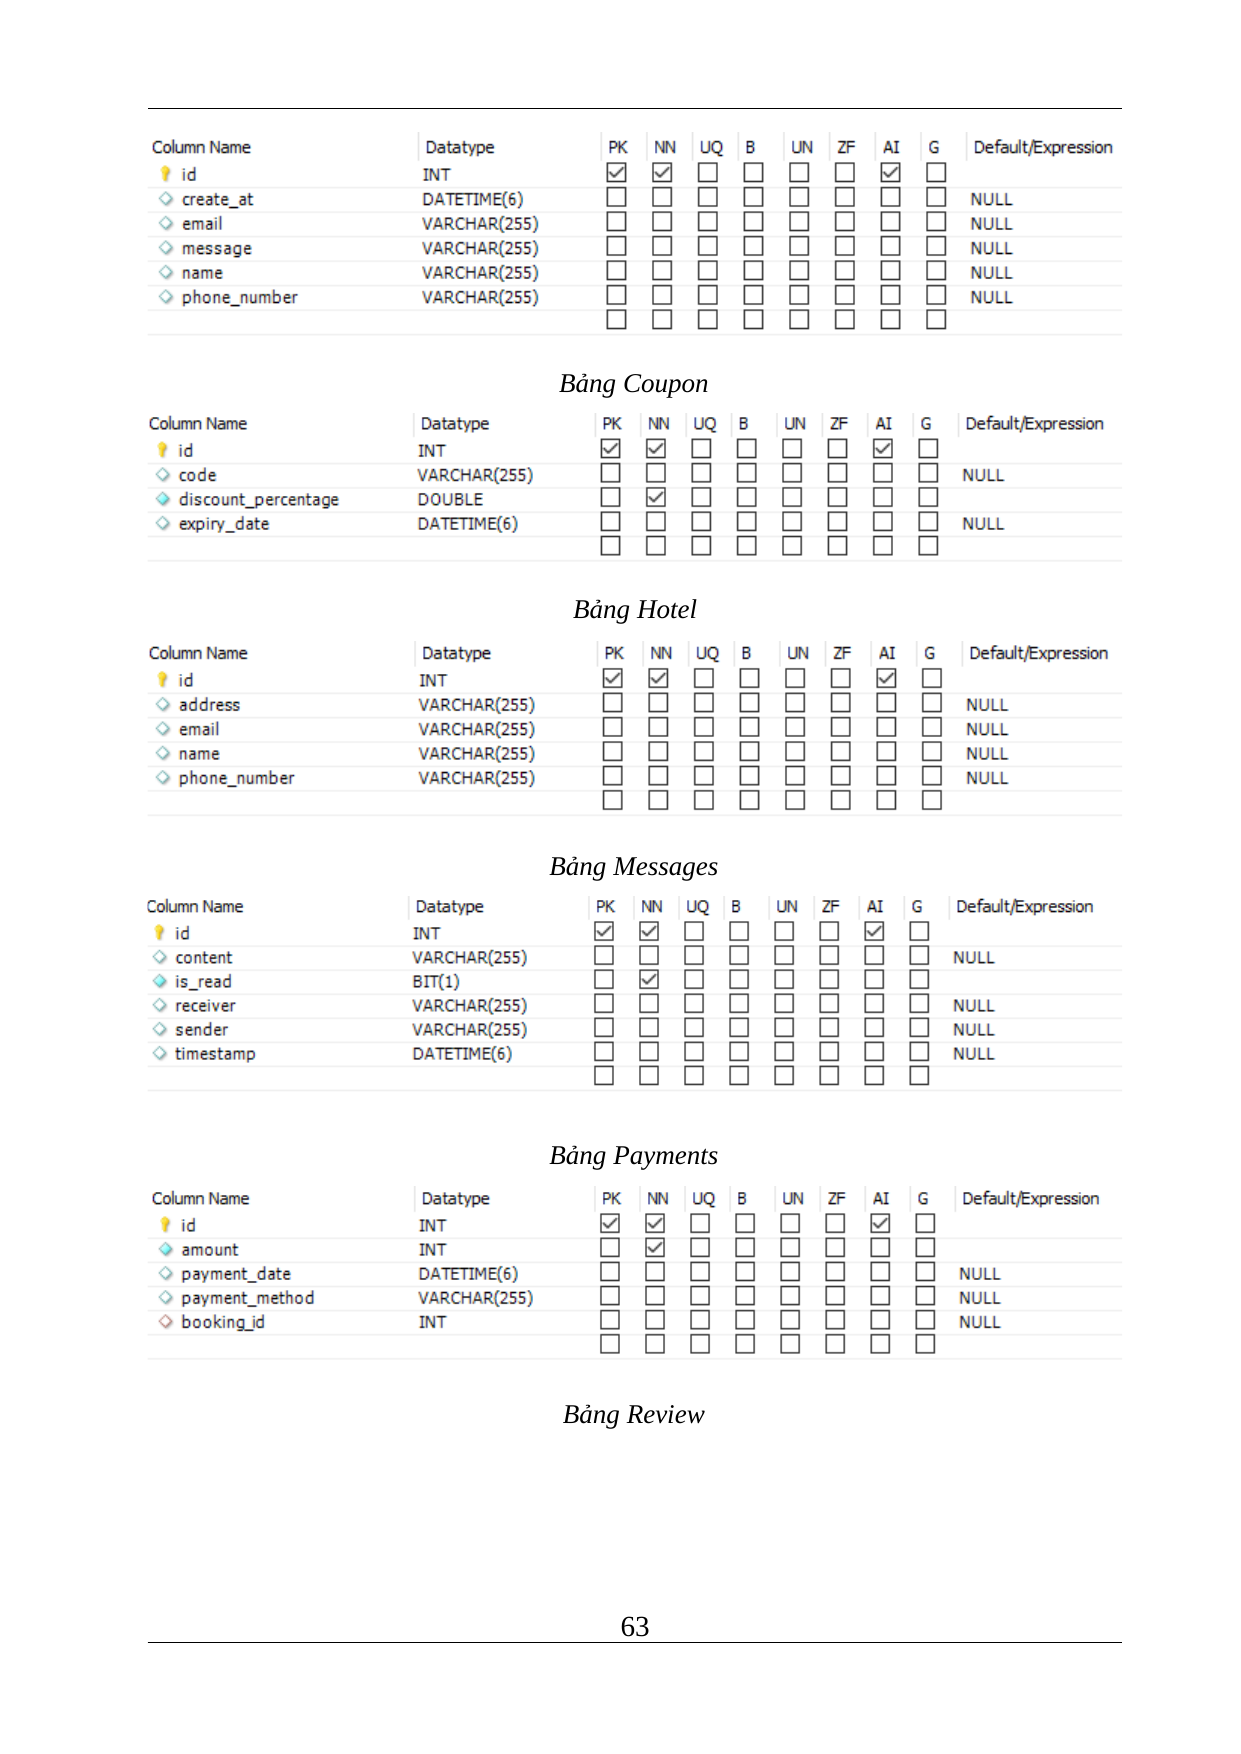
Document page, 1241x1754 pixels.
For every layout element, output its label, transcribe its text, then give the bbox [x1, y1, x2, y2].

picture [147, 132, 1123, 351]
picture [147, 641, 1123, 833]
picture [147, 1186, 1123, 1381]
picture [147, 896, 1123, 1123]
text Bảng Hotel [148, 594, 1122, 641]
text Bảng Coupon [148, 367, 1122, 398]
text Bảng Messages [148, 849, 1122, 881]
picture [147, 413, 1123, 577]
text Bảng Payments [148, 1139, 1122, 1171]
text Bảng Review [148, 1398, 1122, 1429]
